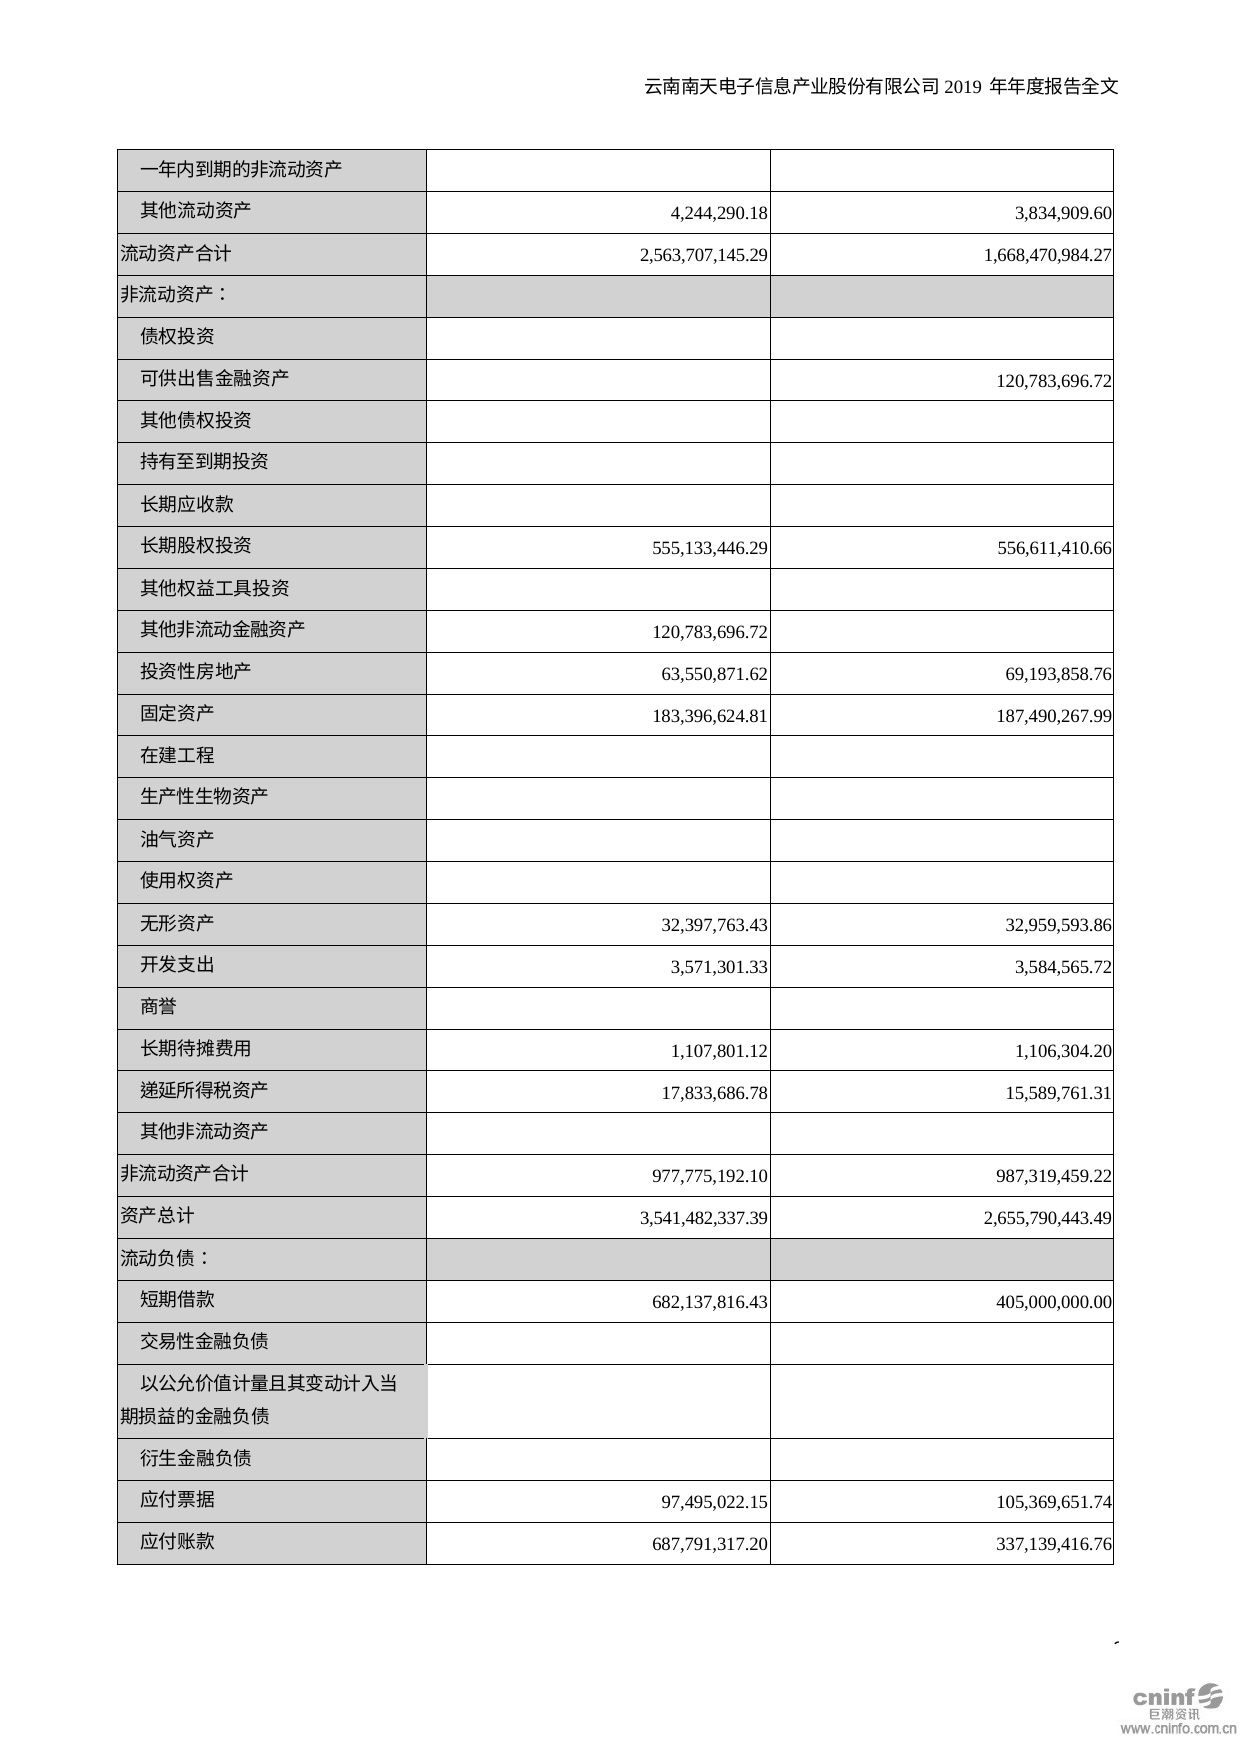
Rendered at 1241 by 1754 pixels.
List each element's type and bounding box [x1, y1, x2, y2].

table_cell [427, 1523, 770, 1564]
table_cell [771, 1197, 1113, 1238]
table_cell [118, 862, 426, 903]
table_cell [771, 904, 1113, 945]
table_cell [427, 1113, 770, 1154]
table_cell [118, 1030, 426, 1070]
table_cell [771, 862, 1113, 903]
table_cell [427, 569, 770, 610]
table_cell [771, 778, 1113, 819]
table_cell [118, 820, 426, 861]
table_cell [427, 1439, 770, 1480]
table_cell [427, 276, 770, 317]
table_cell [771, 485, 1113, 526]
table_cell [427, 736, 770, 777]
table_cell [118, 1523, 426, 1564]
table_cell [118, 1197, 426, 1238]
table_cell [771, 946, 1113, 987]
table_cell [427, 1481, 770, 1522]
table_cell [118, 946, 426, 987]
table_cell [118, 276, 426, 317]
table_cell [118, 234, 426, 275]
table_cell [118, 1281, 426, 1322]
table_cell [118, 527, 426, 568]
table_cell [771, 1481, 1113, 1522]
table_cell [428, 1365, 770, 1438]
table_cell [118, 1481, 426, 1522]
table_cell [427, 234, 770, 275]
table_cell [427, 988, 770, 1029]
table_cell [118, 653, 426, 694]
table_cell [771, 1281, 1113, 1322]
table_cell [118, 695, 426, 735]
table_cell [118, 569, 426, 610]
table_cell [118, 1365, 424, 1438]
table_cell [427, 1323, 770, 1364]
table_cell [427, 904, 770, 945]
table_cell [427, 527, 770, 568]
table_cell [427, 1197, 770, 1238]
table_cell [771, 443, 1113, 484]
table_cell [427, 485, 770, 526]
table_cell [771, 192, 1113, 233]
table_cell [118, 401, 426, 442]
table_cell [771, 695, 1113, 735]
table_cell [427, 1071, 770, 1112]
picture [1115, 1680, 1240, 1737]
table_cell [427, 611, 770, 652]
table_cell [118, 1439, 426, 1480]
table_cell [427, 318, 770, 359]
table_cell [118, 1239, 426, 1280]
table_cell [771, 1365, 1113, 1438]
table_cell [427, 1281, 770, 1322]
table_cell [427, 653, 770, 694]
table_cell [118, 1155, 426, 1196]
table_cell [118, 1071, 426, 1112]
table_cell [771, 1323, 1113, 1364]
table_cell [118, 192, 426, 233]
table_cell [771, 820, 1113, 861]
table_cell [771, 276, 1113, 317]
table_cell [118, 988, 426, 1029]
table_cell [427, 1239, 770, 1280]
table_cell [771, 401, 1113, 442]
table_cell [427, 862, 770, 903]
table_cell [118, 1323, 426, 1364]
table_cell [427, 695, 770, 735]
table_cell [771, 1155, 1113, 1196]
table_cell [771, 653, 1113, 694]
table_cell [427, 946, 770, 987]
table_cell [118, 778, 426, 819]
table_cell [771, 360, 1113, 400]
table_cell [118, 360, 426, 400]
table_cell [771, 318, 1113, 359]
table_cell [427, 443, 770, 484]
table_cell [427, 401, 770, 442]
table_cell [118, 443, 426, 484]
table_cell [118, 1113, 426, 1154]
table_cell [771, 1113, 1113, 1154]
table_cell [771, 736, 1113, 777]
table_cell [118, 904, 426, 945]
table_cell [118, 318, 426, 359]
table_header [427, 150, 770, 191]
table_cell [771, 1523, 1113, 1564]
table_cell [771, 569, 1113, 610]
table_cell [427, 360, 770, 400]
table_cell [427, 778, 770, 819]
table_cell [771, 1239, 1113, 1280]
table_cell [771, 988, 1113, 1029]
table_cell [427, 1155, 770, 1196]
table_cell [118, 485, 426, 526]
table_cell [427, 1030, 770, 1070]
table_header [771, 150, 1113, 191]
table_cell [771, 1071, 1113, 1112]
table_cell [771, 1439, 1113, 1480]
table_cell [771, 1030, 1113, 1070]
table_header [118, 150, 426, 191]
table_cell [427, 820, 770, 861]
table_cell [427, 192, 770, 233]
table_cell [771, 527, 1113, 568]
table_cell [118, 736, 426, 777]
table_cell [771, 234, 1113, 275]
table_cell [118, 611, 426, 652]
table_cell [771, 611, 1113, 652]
